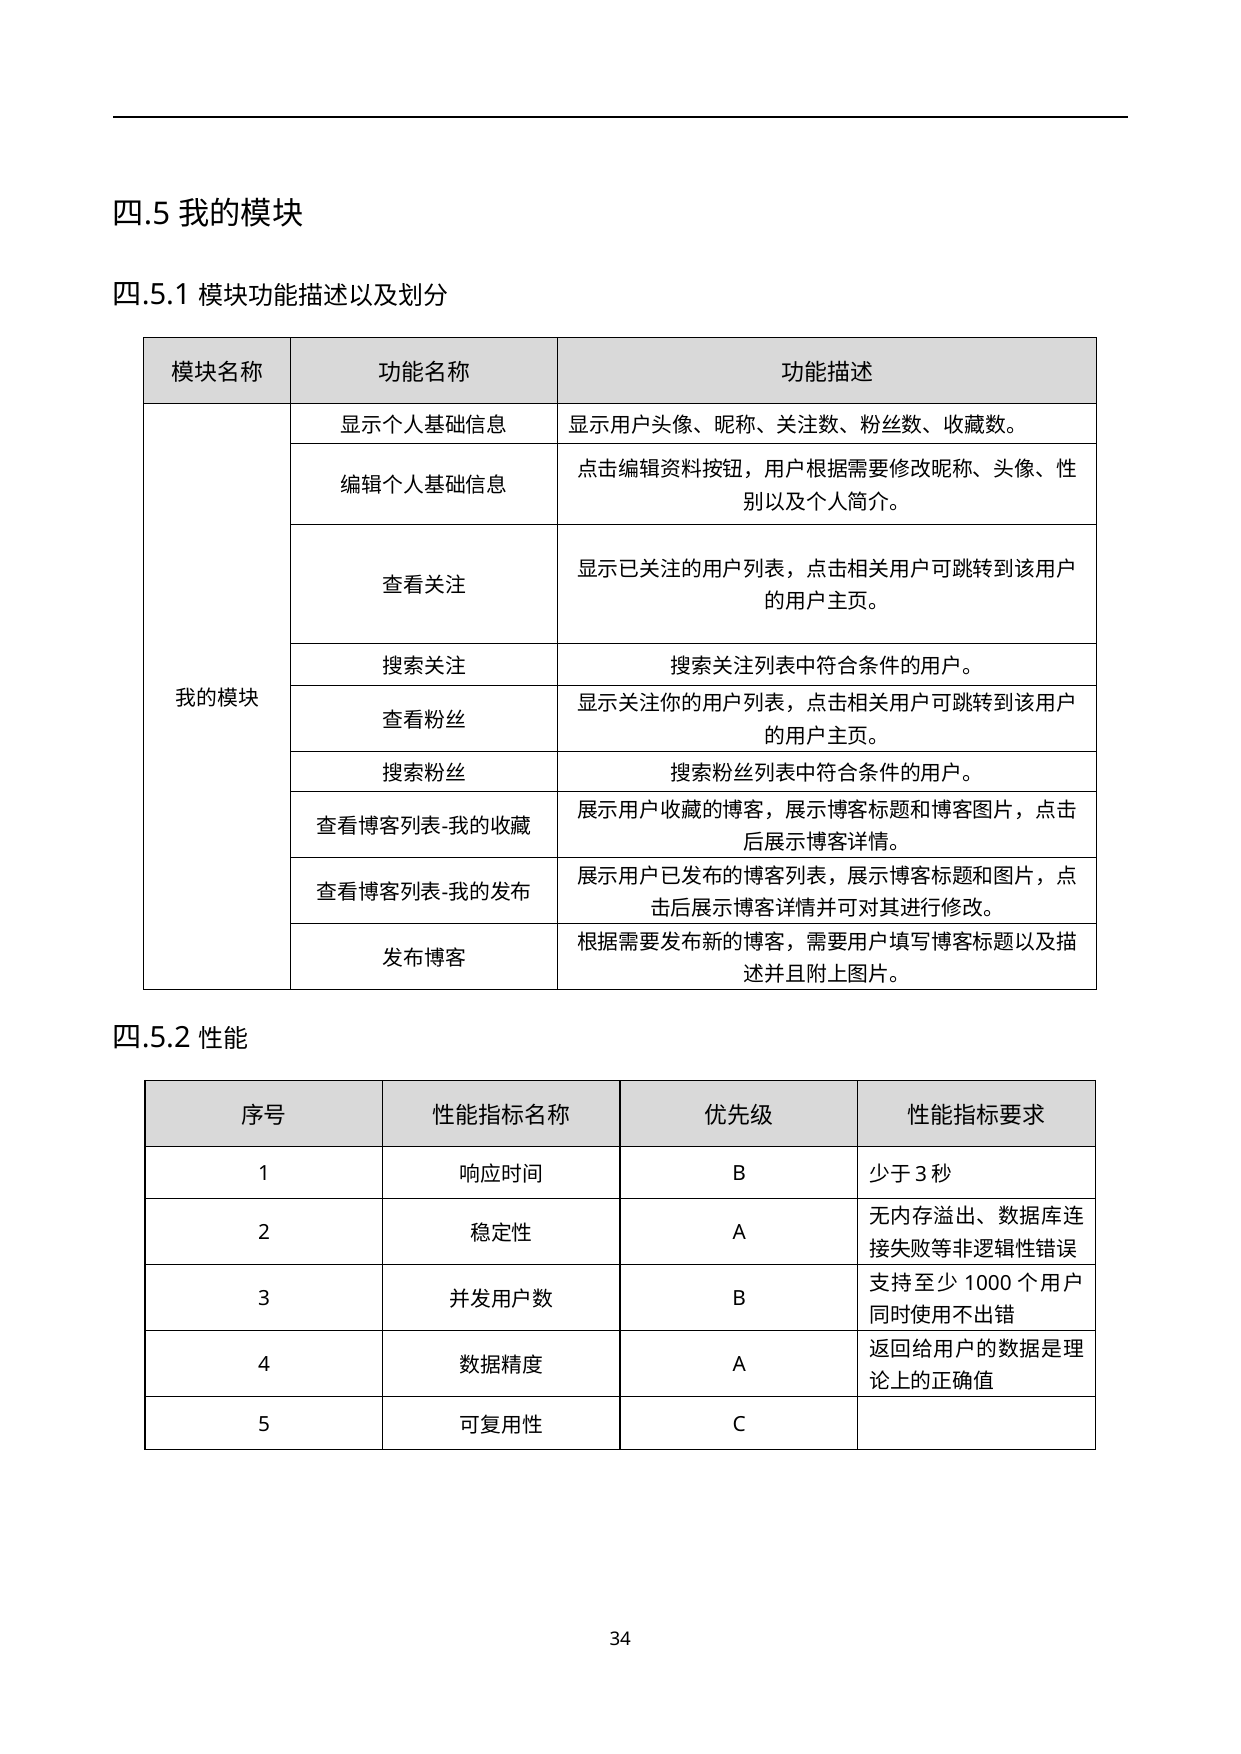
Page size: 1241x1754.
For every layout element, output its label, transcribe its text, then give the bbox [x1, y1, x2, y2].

table_cell 返回给用户的数据是理论上的正确值 [858, 1331, 1095, 1396]
table_cell 可复用性 [383, 1397, 619, 1449]
table_cell 搜索粉丝列表中符合条件的用户。 [558, 752, 1096, 791]
table_cell 发布博客 [291, 924, 557, 989]
table_cell 查看粉丝 [291, 686, 557, 751]
table_cell B [621, 1265, 857, 1330]
table_cell 2 [146, 1199, 382, 1264]
table_cell 查看博客列表-我的收藏 [291, 792, 557, 857]
table_cell 3 [146, 1265, 382, 1330]
text 我的模块 [112, 178, 1128, 243]
table_cell B [621, 1147, 857, 1198]
table_header 优先级 [621, 1081, 857, 1146]
table_cell 展示用户已发布的博客列表，展示博客标题和图片，点击后展示博客详情并可对其进行修改。 [558, 858, 1096, 923]
table_cell 搜索粉丝 [291, 752, 557, 791]
table_cell 显示个人基础信息 [291, 404, 557, 443]
table_cell 并发用户数 [383, 1265, 619, 1330]
table_cell 少于3秒 [858, 1147, 1095, 1198]
table_cell [858, 1397, 1095, 1449]
table_cell 5 [146, 1397, 382, 1449]
table_cell 1 [146, 1147, 382, 1198]
table_cell 4 [146, 1331, 382, 1396]
table_cell 无内存溢出、数据库连接失败等非逻辑性错误 [858, 1199, 1095, 1264]
table_cell 响应时间 [383, 1147, 619, 1198]
text 模块功能描述以及划分 [112, 259, 1128, 324]
table_cell 查看博客列表-我的发布 [291, 858, 557, 923]
table_cell 搜索关注 [291, 644, 557, 684]
table_header 功能描述 [558, 338, 1096, 403]
table_cell 点击编辑资料按钮，用户根据需要修改昵称、头像、性别以及个人简介。 [558, 444, 1096, 523]
table_cell 显示关注你的用户列表，点击相关用户可跳转到该用户的用户主页。 [558, 686, 1096, 751]
table_header 性能指标名称 [383, 1081, 619, 1146]
table_header 性能指标要求 [858, 1081, 1095, 1146]
table_cell 搜索关注列表中符合条件的用户。 [558, 644, 1096, 684]
table_cell 展示用户收藏的博客，展示博客标题和博客图片，点击后展示博客详情。 [558, 792, 1096, 857]
table_cell C [621, 1397, 857, 1449]
table_cell 稳定性 [383, 1199, 619, 1264]
table_cell 数据精度 [383, 1331, 619, 1396]
table_header 模块名称 [144, 338, 290, 403]
table_cell 显示已关注的用户列表，点击相关用户可跳转到该用户的用户主页。 [558, 525, 1096, 643]
text 性能 [112, 1002, 1128, 1067]
table_cell A [621, 1199, 857, 1264]
table_cell 支持至少1000个用户同时使用不出错 [858, 1265, 1095, 1330]
table_cell 显示用户头像、昵称、关注数、粉丝数、收藏数。 [558, 404, 1096, 443]
table_header 序号 [146, 1081, 382, 1146]
table_header 功能名称 [291, 338, 557, 403]
table_cell A [621, 1331, 857, 1396]
table_cell 我的模块 [144, 404, 290, 989]
table_cell 根据需要发布新的博客，需要用户填写博客标题以及描述并且附上图片。 [558, 924, 1096, 989]
table_cell 编辑个人基础信息 [291, 444, 557, 523]
table_cell 查看关注 [291, 525, 557, 643]
